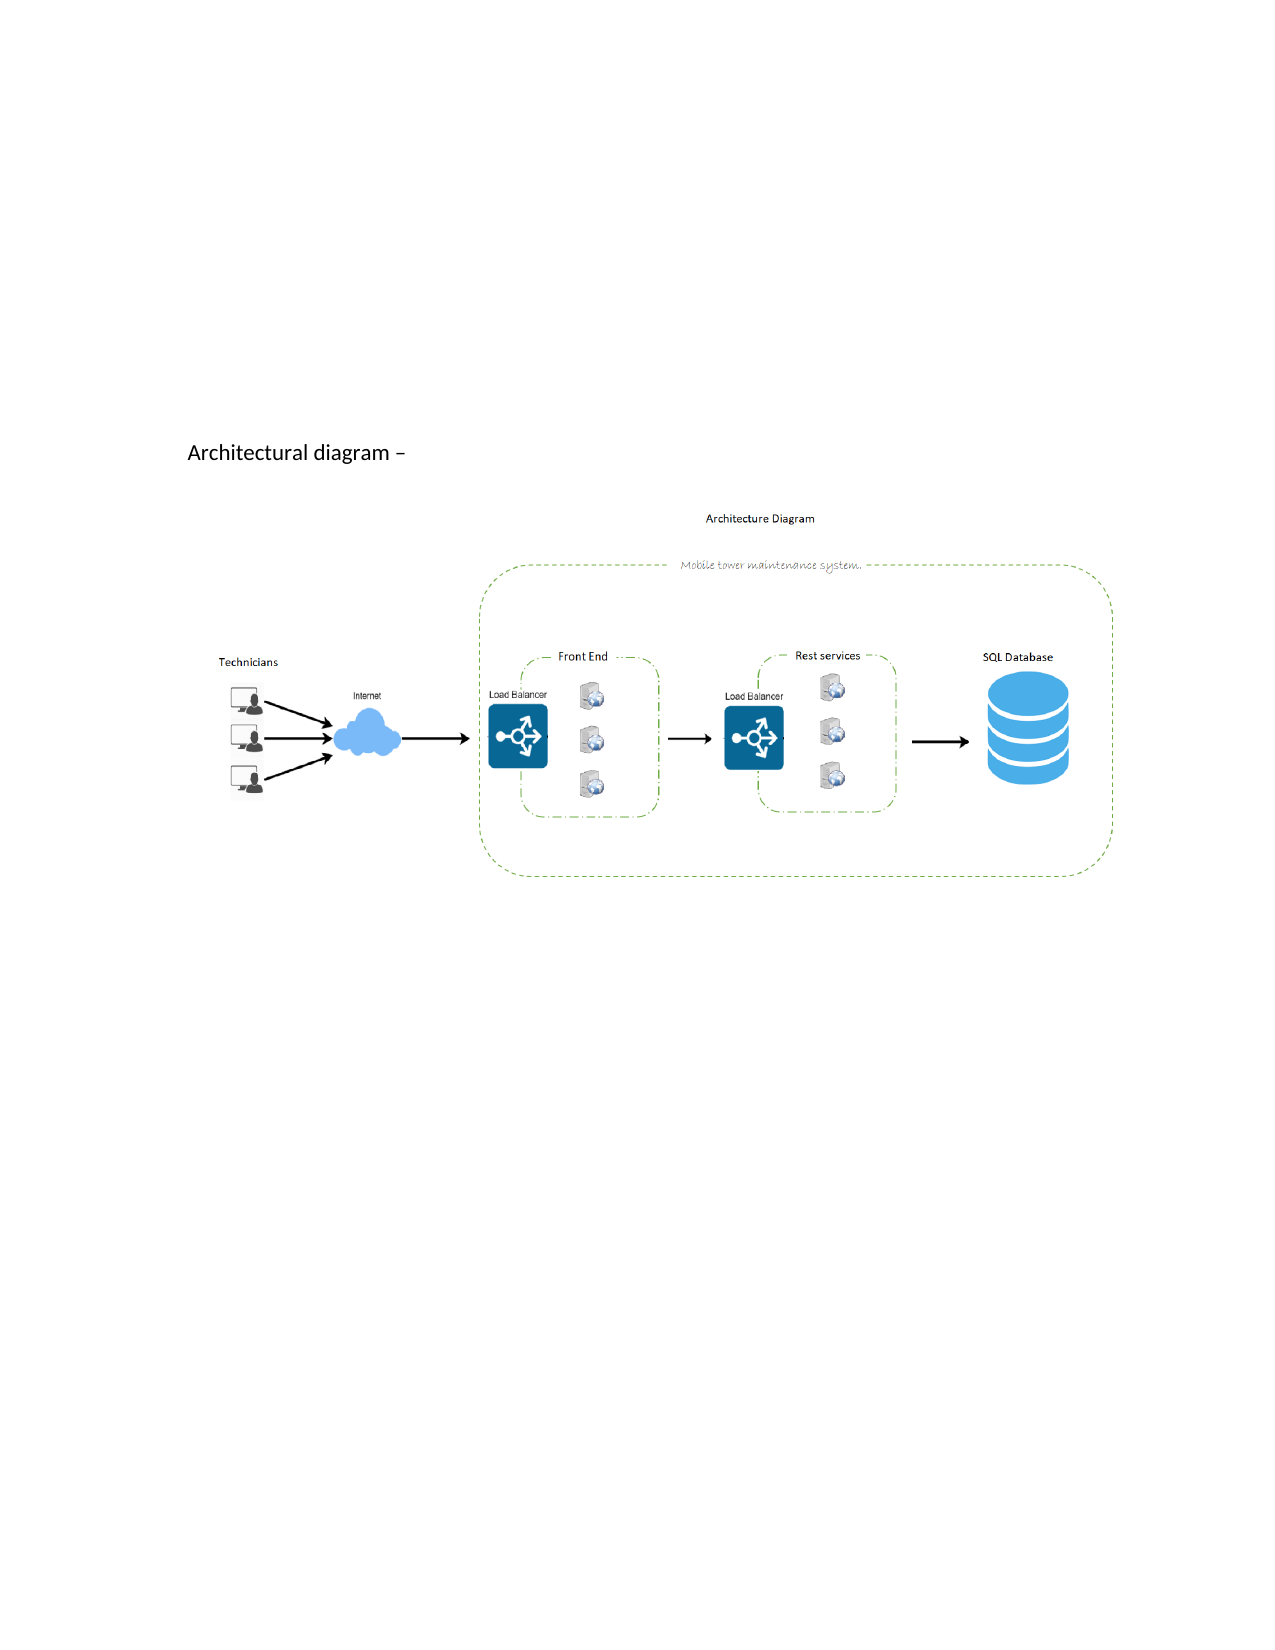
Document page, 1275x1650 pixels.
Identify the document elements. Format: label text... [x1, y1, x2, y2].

picture [187, 485, 1266, 1101]
text Architectural diagram – [187, 438, 1125, 467]
